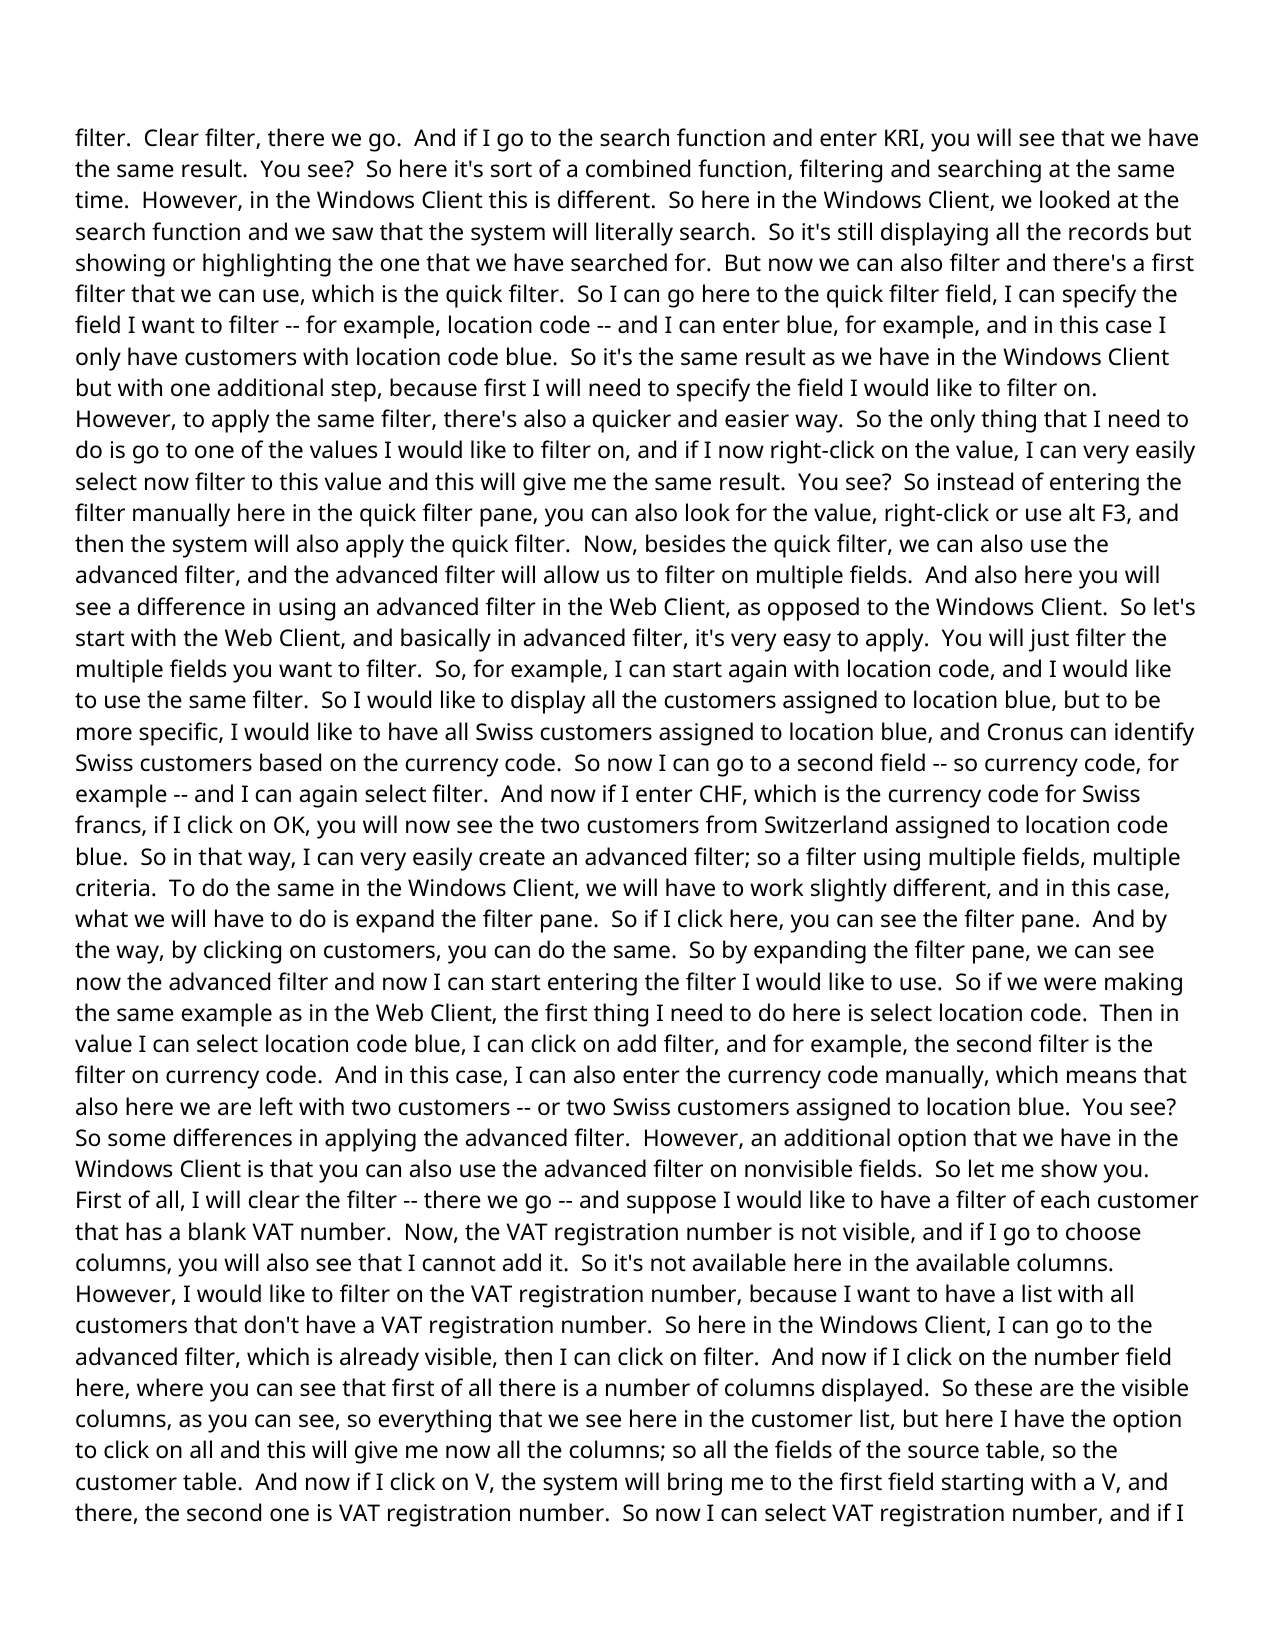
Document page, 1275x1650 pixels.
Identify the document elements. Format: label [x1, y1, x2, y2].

text [75, 122, 1200, 1528]
